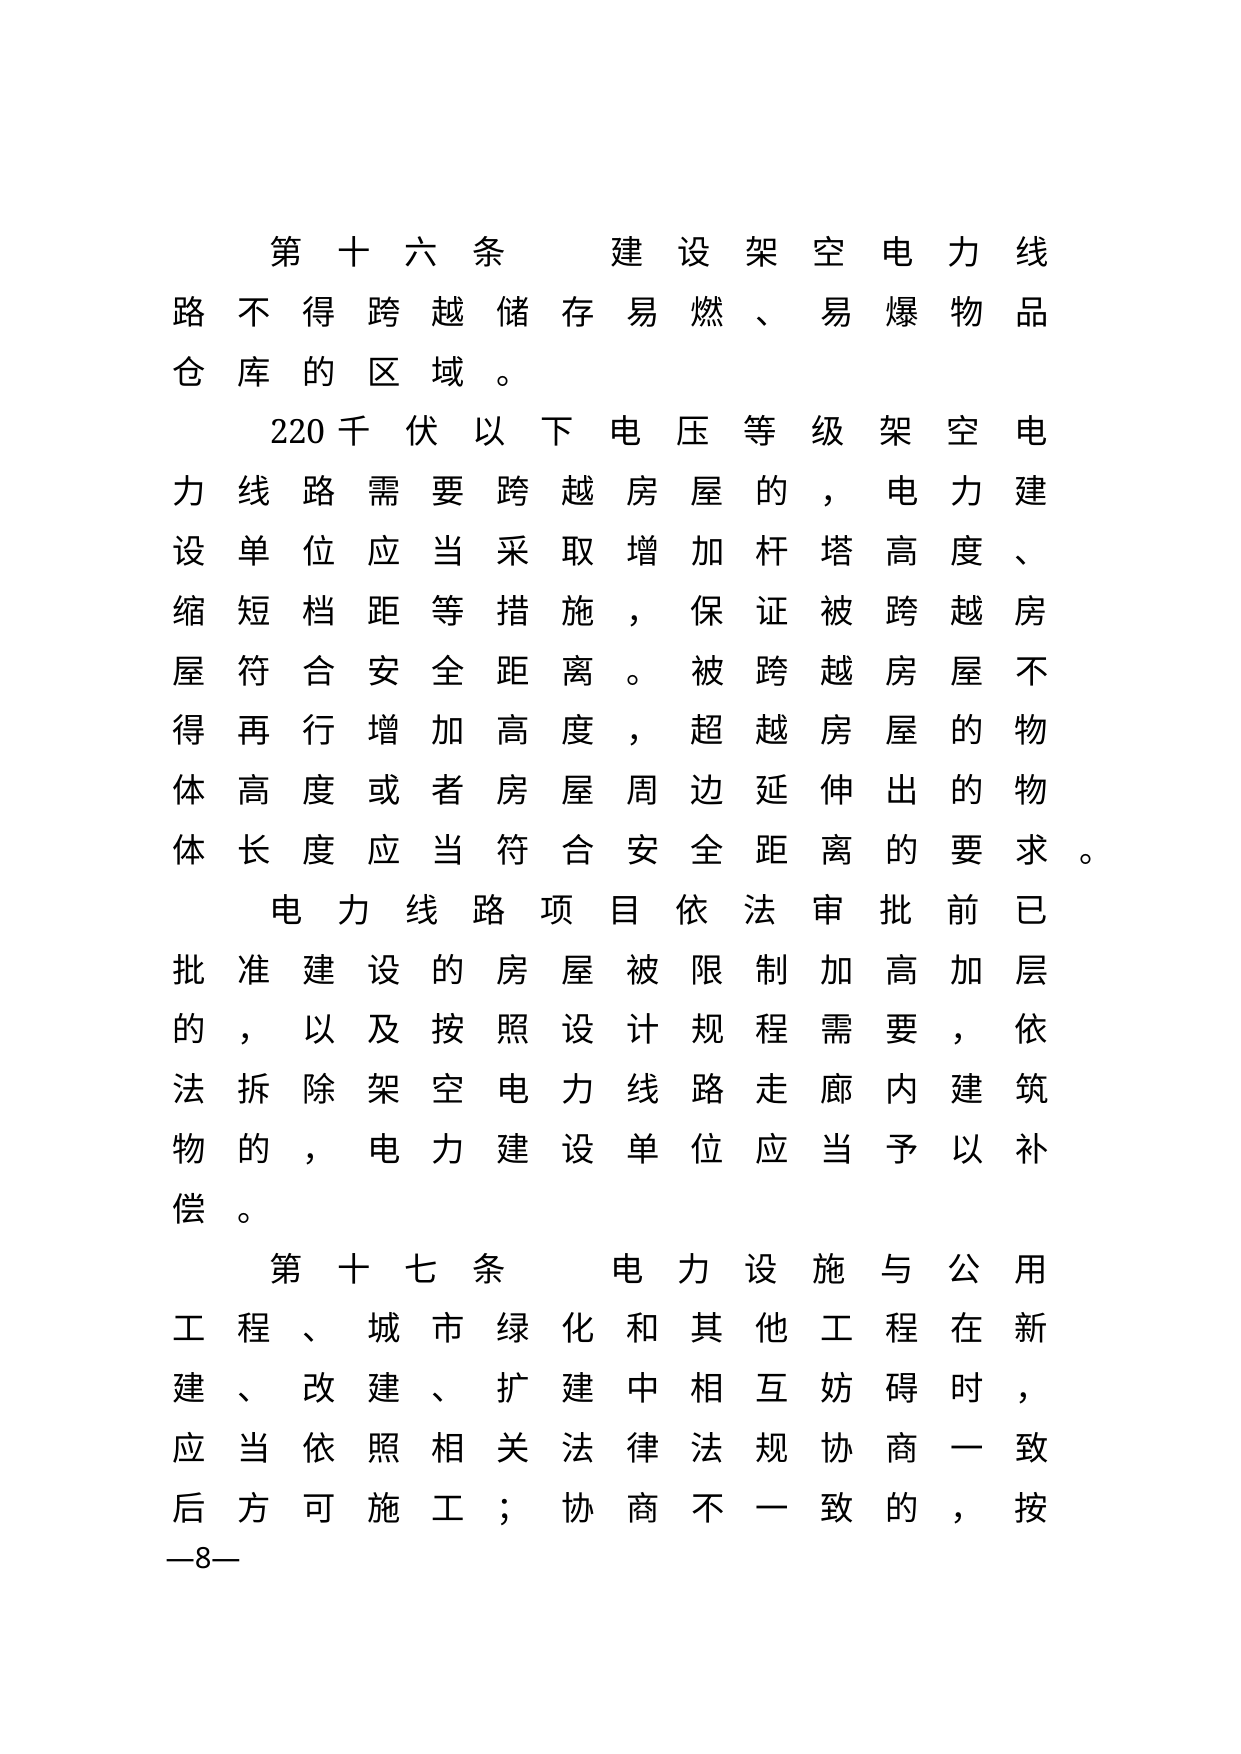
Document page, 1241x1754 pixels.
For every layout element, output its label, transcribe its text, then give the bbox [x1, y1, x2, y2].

text 220千伏以下电压等级架空电力线路需要跨越房屋的，电力建设单位应当采取增加杆塔高度、缩短档距等措施，保证被跨越房屋符合安全距离。被跨越房屋不得再行增加高度，超越房屋的物体高度或者房屋周边延伸出的物体长度应当符合安全距离的要求。 [172, 399, 1079, 878]
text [172, 1237, 1079, 1536]
text 第十六条 建设架空电力线路不得跨越储存易燃、易爆物品仓库的区域。 [172, 220, 1079, 399]
text 电力线路项目依法审批前已批准建设的房屋被限制加高加层的，以及按照设计规程需要，依法拆除架空电力线路走廊内建筑物的，电力建设单位应当予以补偿。 [172, 878, 1079, 1237]
